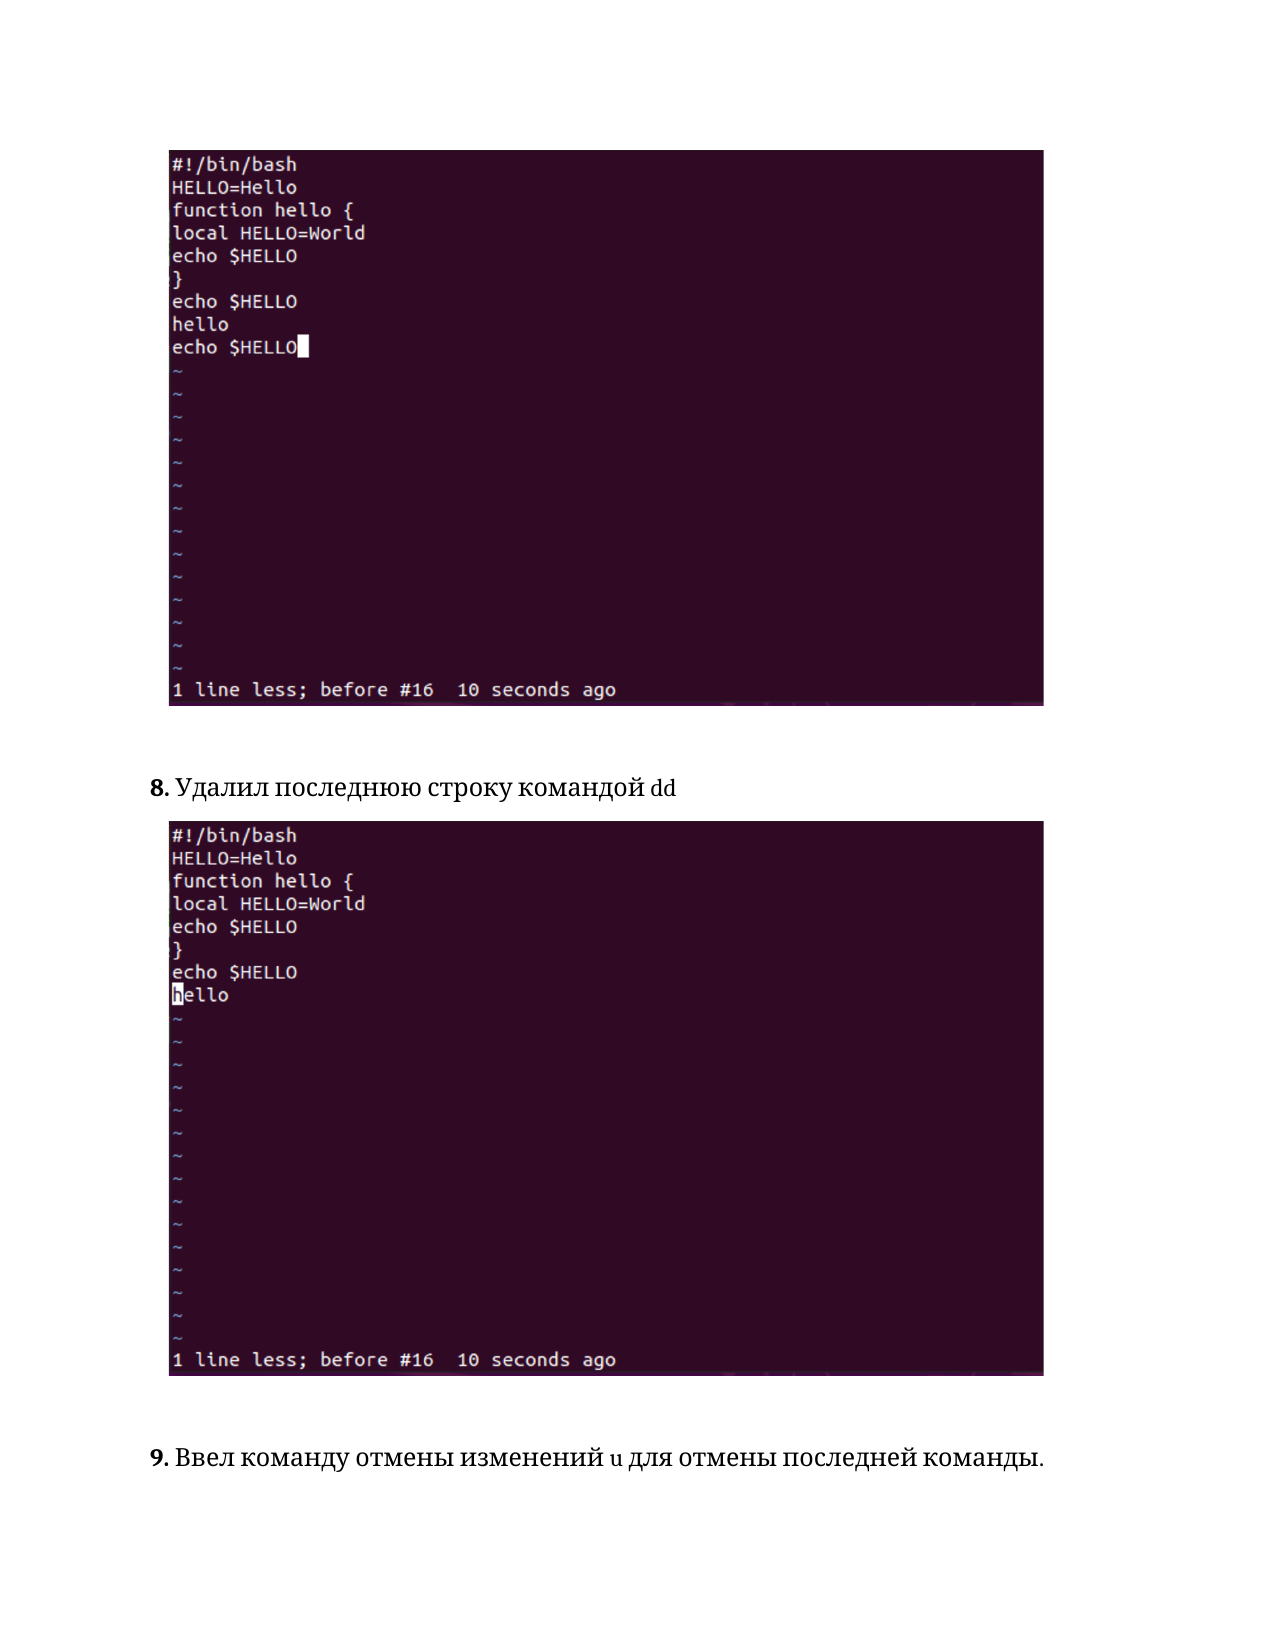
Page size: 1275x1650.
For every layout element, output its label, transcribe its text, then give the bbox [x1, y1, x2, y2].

picture [168, 821, 1044, 1376]
text 8. Удалил последнюю строку командой dd [150, 773, 1125, 802]
text 9. Ввел команду отмены изменений u для отмены последней команды. [150, 1444, 1125, 1473]
picture [168, 150, 1044, 706]
